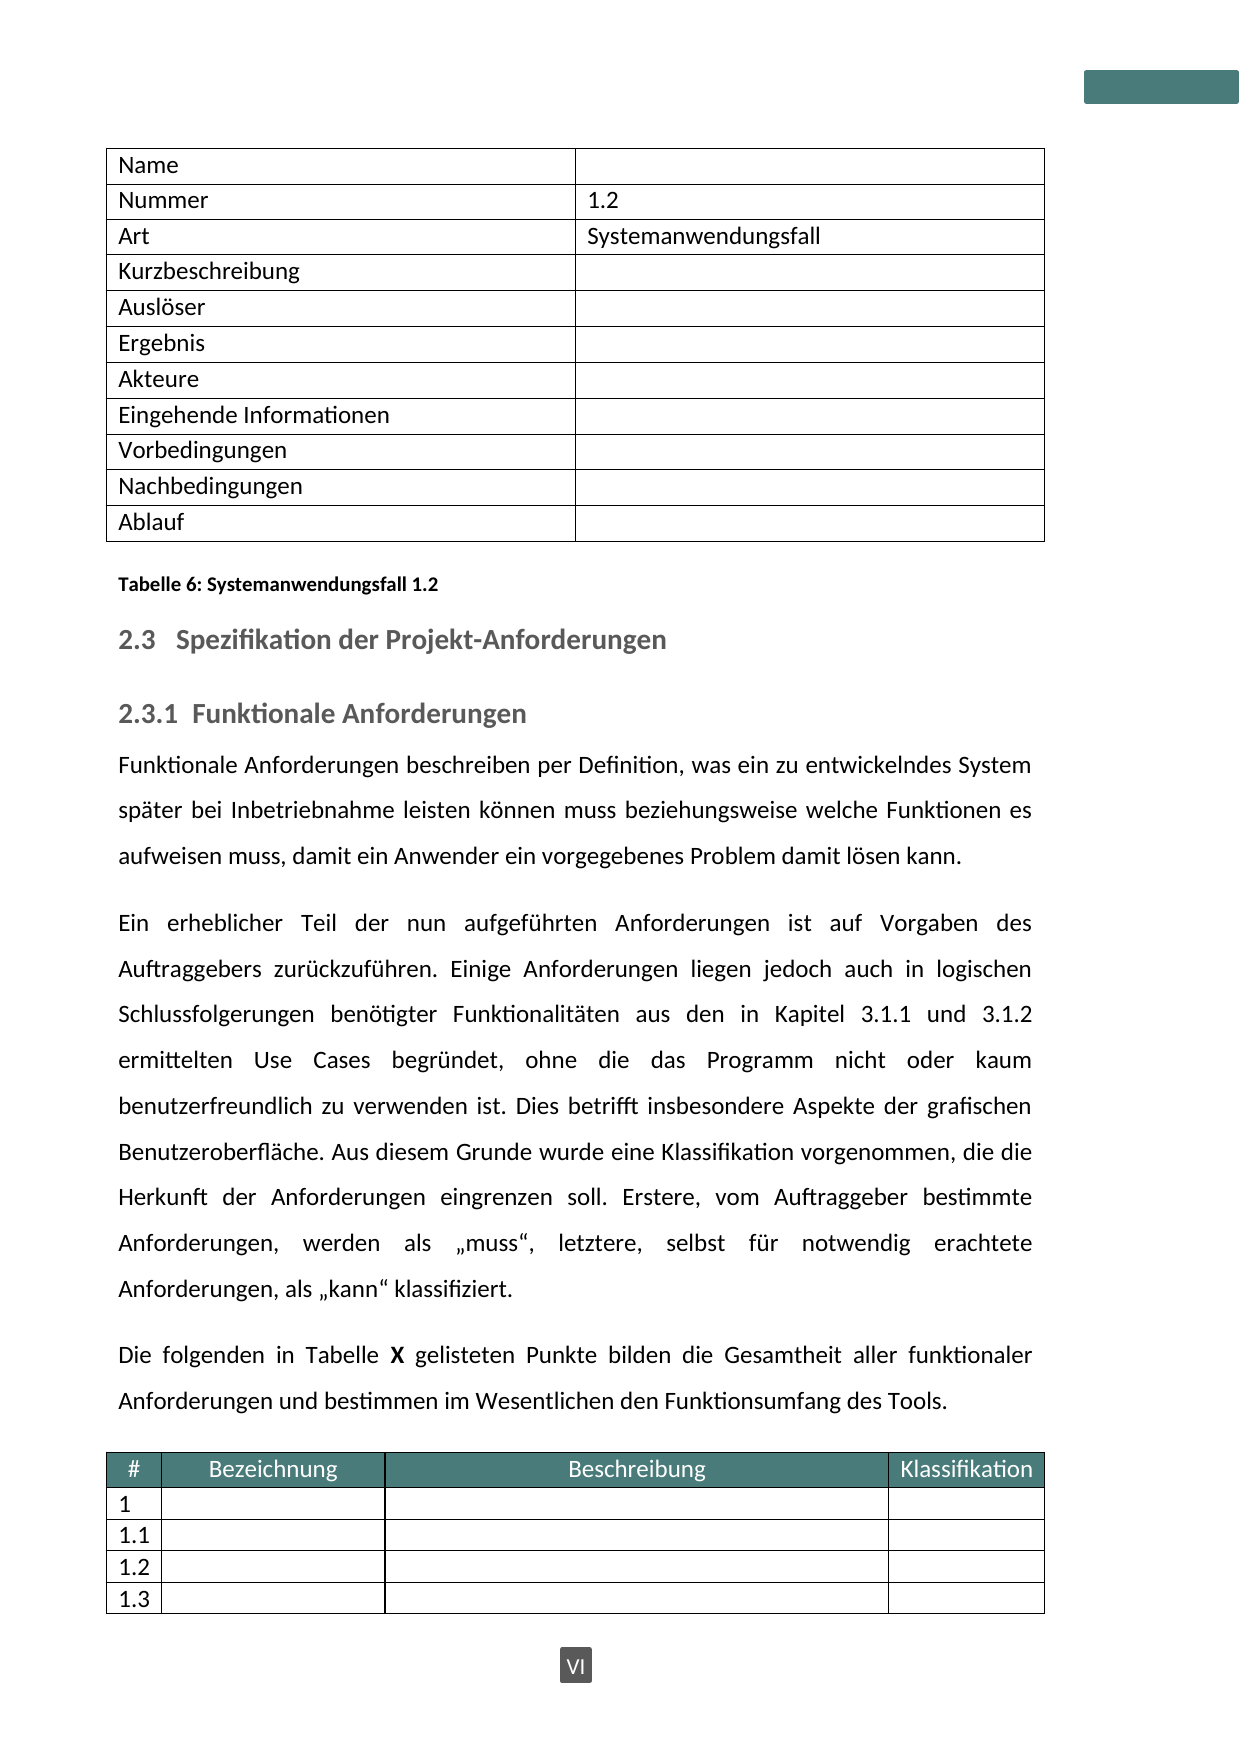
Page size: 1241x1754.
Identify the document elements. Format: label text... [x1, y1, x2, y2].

table_cell [576, 255, 1044, 290]
table_cell [576, 506, 1044, 541]
subtitle Funktionale Anforderungen [118, 696, 1033, 731]
table_cell Ablauf [107, 506, 575, 541]
table_cell Art [107, 220, 575, 254]
table_cell [576, 327, 1044, 362]
table_cell Vorbedingungen [107, 435, 575, 469]
text Tabelle 6: Systemanwendungsfall 1.2 [118, 542, 1033, 597]
table_cell [162, 1488, 384, 1519]
table_cell [576, 291, 1044, 326]
table_header Beschreibung [386, 1453, 888, 1487]
table_cell [162, 1551, 384, 1582]
table_cell [576, 435, 1044, 469]
table_cell [576, 399, 1044, 433]
text Funktionale Anforderungen beschreiben per Definition, was ein zu entwickelndes System später bei Inbetriebnahme leisten können muss beziehungsweise welche Funktionen es aufweisen muss, damit ein Anwender ein vorgegebenes Problem damit lösen kann. [118, 749, 1033, 871]
text Die folgenden in Tabelle X gelisteten Punkte bilden die Gesamtheit aller funktionaler Anforderungen und bestimmen im Wesentlichen den Funktionsumfang des Tools. [118, 1339, 1033, 1416]
table_cell 1.1 [107, 1520, 161, 1550]
table_cell [889, 1551, 1044, 1582]
table_cell 1.2 [107, 1551, 161, 1582]
table_cell 1.2 [576, 185, 1044, 219]
table_cell [386, 1520, 888, 1550]
table_cell Nummer [107, 185, 575, 219]
table_cell Ergebnis [107, 327, 575, 362]
table_cell 1.3 [107, 1583, 161, 1613]
table_cell Eingehende Informationen [107, 399, 575, 433]
table_cell [162, 1583, 384, 1613]
table_cell [576, 363, 1044, 398]
table_header Klassifikation [889, 1453, 1044, 1487]
table_cell Systemanwendungsfall [576, 220, 1044, 254]
table_cell [889, 1488, 1044, 1519]
text Ein erheblicher Teil der nun aufgeführten Anforderungen ist auf Vorgaben des Auftraggebers zurückzuführen. Einige Anforderungen liegen jedoch auch in logischen Schlussfolgerungen benötigter Funktionalitäten aus den in Kapitel 3.1.1 und 3.1.2 ermittelten Use Cases begründet, ohne die das Programm nicht oder kaum benutzerfreundlich zu verwenden ist. Dies betrifft insbesondere Aspekte der grafischen Benutzeroberfläche. Aus diesem Grunde wurde eine Klassifikation vorgenommen, die die Herkunft der Anforderungen eingrenzen soll. Erstere, vom Auftraggeber bestimmte Anforderungen, werden als „muss“, letztere, selbst für notwendig erachtete Anforderungen, als „kann“ klassifiziert. [118, 907, 1033, 1303]
table_cell Name [107, 149, 575, 183]
table_cell [576, 470, 1044, 505]
subtitle Spezifikation der Projekt-Anforderungen [118, 621, 1033, 657]
table_cell [889, 1520, 1044, 1550]
table_header Bezeichnung [162, 1453, 384, 1487]
table_header # [107, 1453, 161, 1487]
table_cell [386, 1583, 888, 1613]
table_cell [386, 1488, 888, 1519]
table_cell [889, 1583, 1044, 1613]
table_cell [576, 149, 1044, 183]
table_cell Akteure [107, 363, 575, 398]
table_cell Kurzbeschreibung [107, 255, 575, 290]
table_cell 1 [107, 1488, 161, 1519]
table_cell [162, 1520, 384, 1550]
table_cell [386, 1551, 888, 1582]
table_cell Nachbedingungen [107, 470, 575, 505]
table_cell Auslöser [107, 291, 575, 326]
